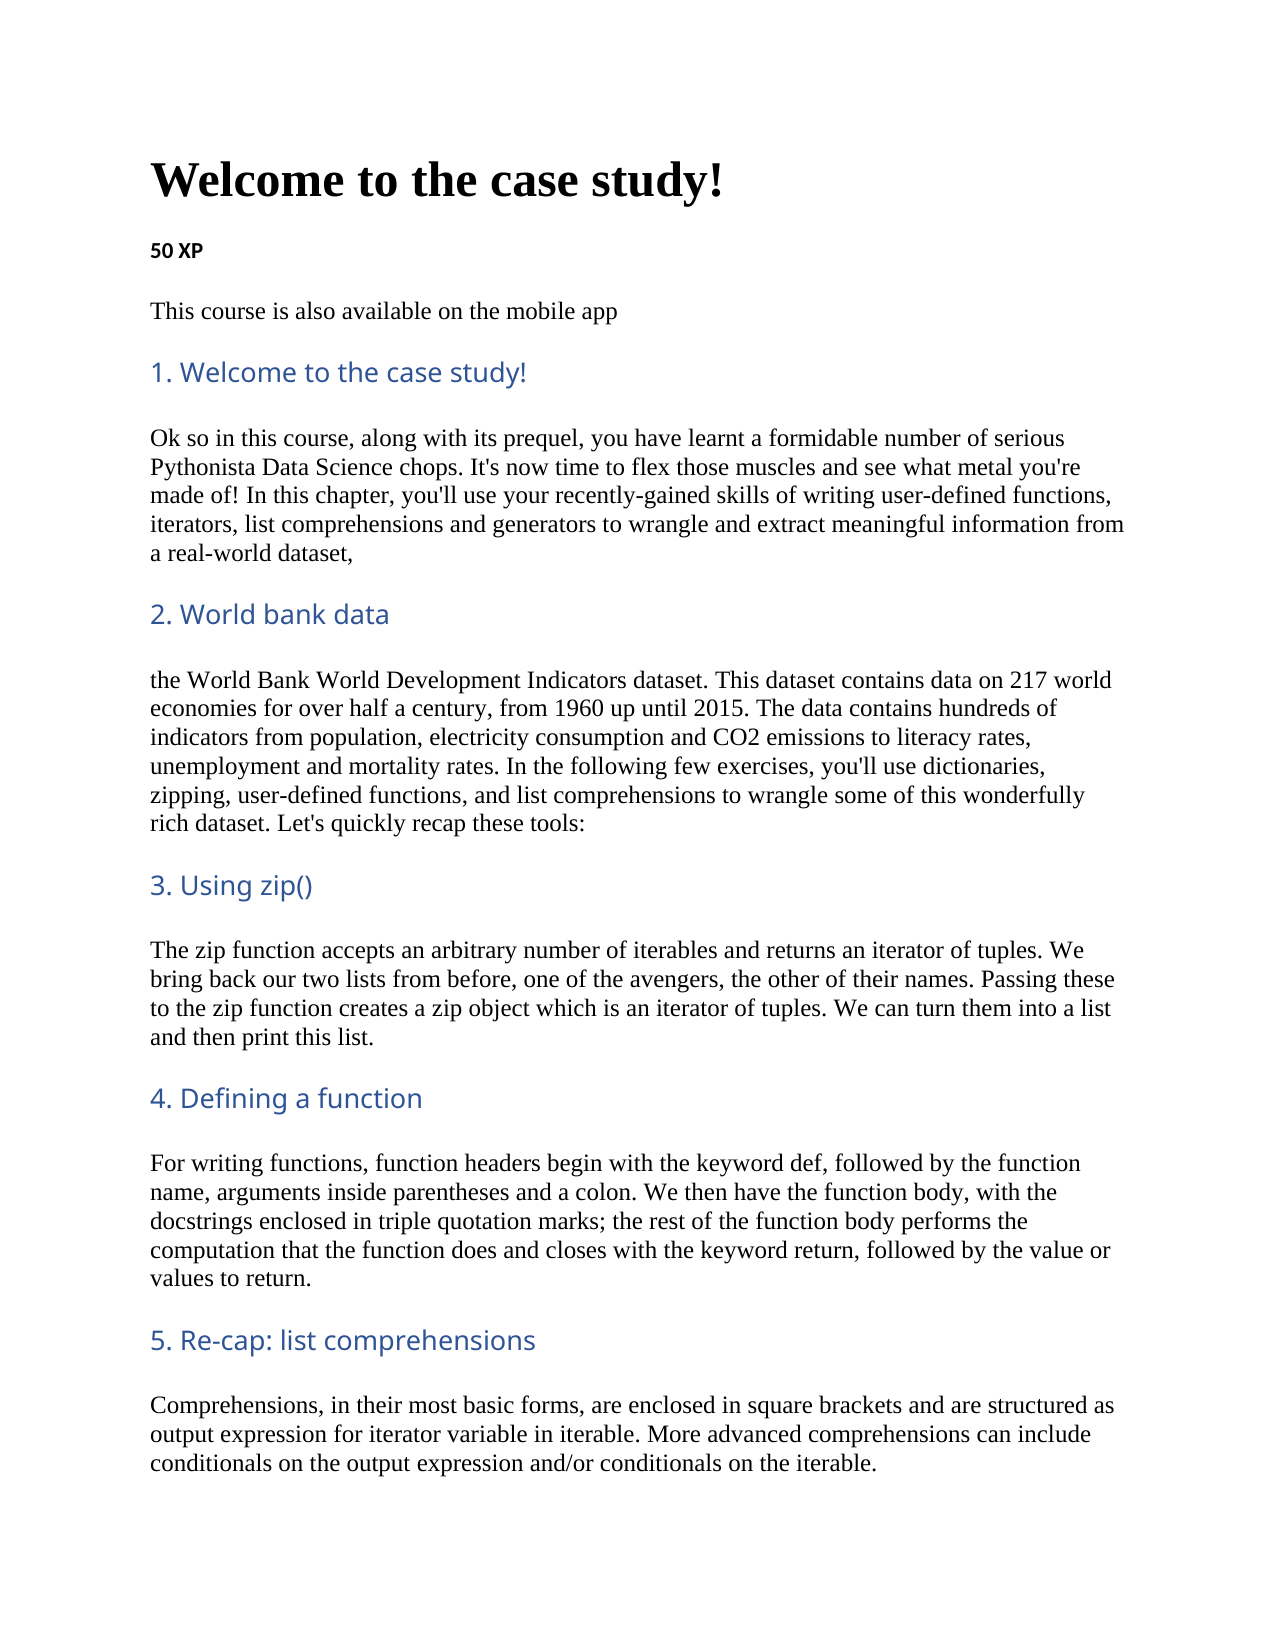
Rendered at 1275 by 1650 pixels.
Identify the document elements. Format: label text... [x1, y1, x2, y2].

subtitle Welcome to the case study! [150, 150, 1125, 207]
text The zip function accepts an arbitrary number of iterables and returns an iterator of tuples. We bring back our two lists from before, one of the avengers, the other of their names. Passing these to the zip function creates a zip object which is an iterator of tuples. We can turn them into a list and then print this list. [150, 935, 1125, 1050]
text For writing functions, function headers begin with the keyword def, followed by the function name, arguments inside parentheses and a colon. We then have the function body, with the docstrings enclosed in triple quotation marks; the rest of the function body performs the computation that the function does and closes with the keyword return, followed by the value or values to return. [150, 1148, 1125, 1292]
text This course is also available on the mobile app [150, 296, 1125, 325]
text the World Bank World Development Indicators dataset. This dataset contains data on 217 world economies for over half a century, from 1960 up until 2015. The data contains hundreds of indicators from population, electricity consumption and CO2 emissions to literacy rates, unemployment and mortality rates. In the following few exercises, you'll use dictionaries, zipping, user-defined functions, and list comprehensions to wrangle some of this wonderfully rich dataset. Let's quickly recap these tools: [150, 665, 1125, 837]
text Comprehensions, in their most basic forms, are enclosed in square brackets and are structured as output expression for iterator variable in iterable. More advanced comprehensions can include conditionals on the output expression and/or conditionals on the iterable. [150, 1390, 1125, 1477]
subtitle 4. Defining a function [150, 1079, 1125, 1116]
text Ok so in this course, along with its prequel, you have learnt a formidable number of serious Pythonista Data Science chops. It's now time to flex those muscles and see what metal you're made of! In this chapter, you'll use your recently-gained skills of writing user-defined functions, iterators, list comprehensions and generators to wrangle and extract meaningful information from a real-world dataset, [150, 423, 1125, 567]
subtitle 5. Re-cap: list comprehensions [150, 1321, 1125, 1358]
subtitle 1. Welcome to the case study! [150, 354, 1125, 391]
subtitle 3. Using zip() [150, 866, 1125, 903]
subtitle 2. World bank data [150, 596, 1125, 633]
text 50 XP [150, 237, 1125, 265]
